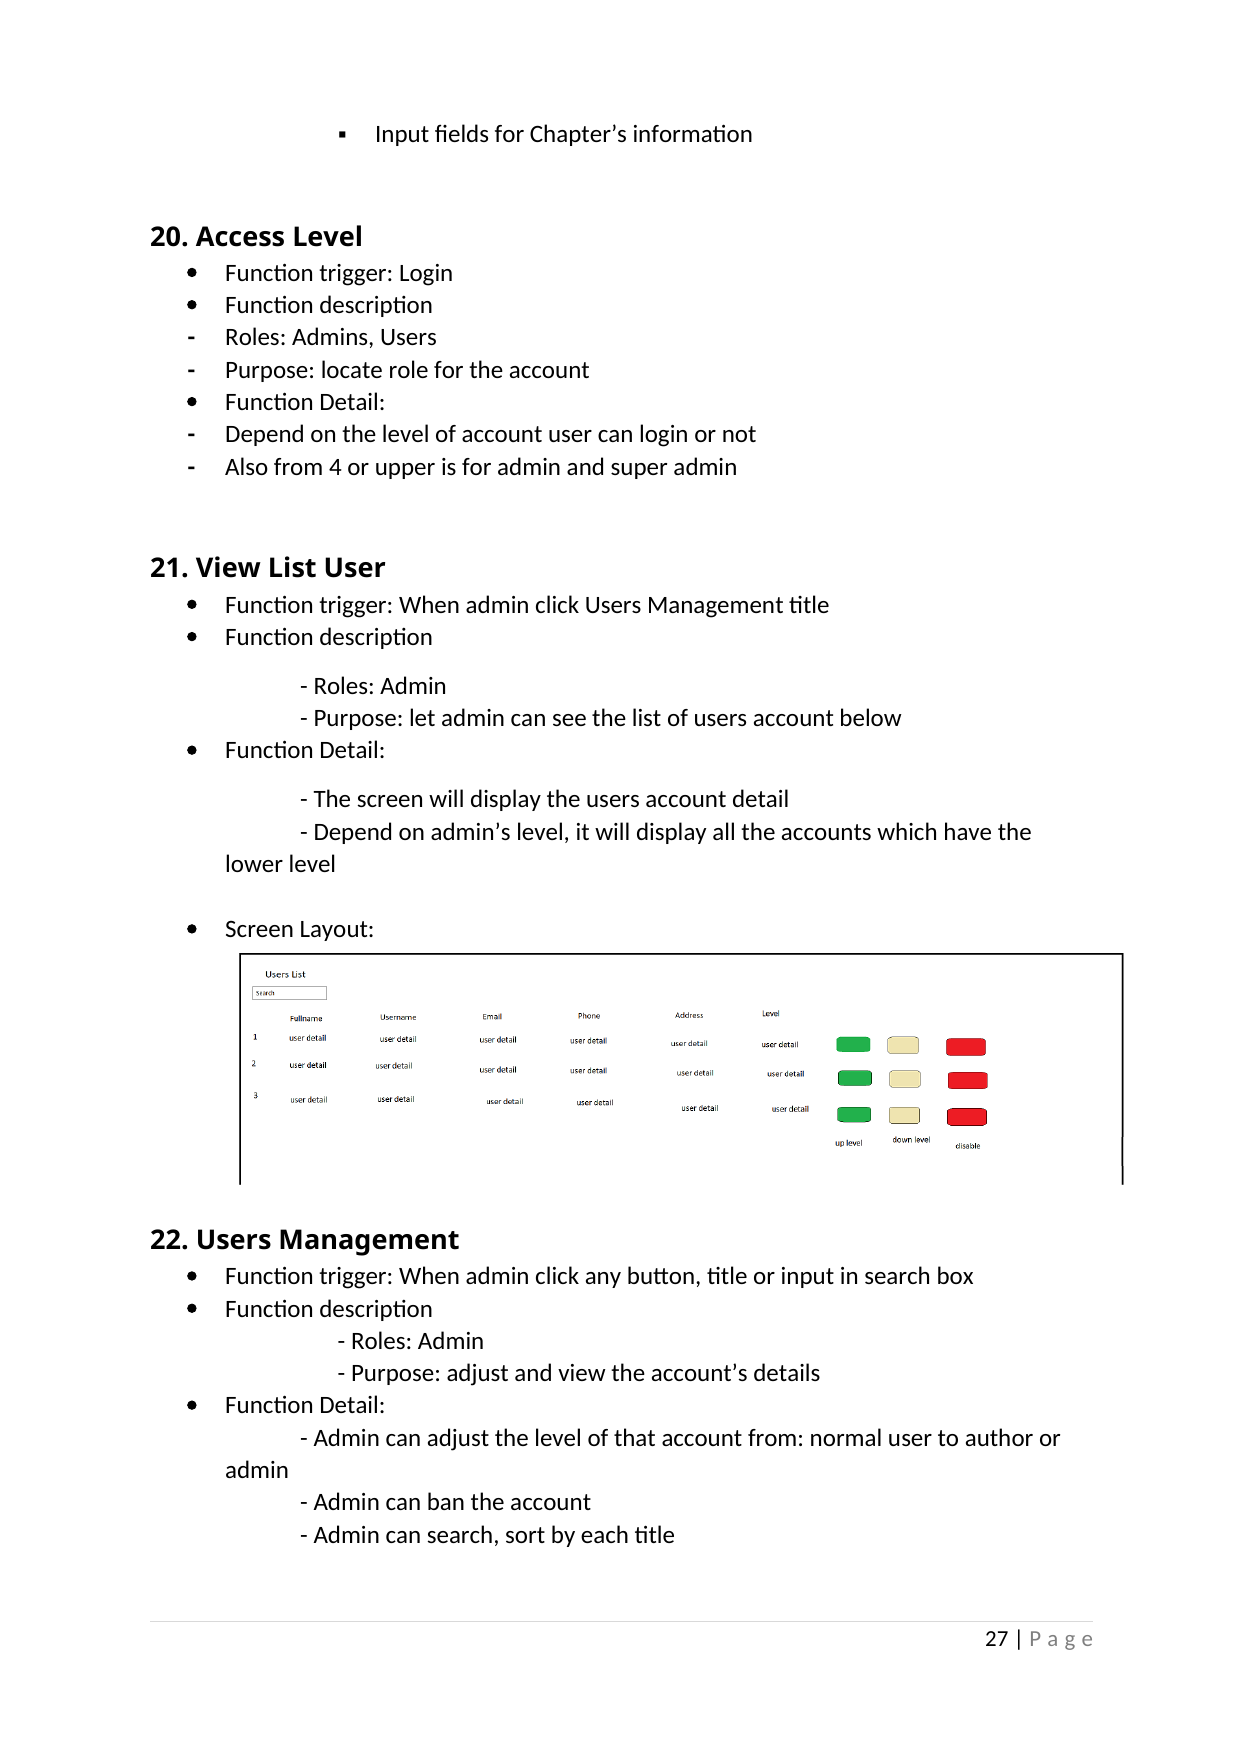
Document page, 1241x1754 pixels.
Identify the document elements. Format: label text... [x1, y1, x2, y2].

list Roles: Admins, Users [187, 321, 1093, 352]
list Function description [187, 289, 1093, 320]
list - Purpose: adjust and view the account’s details [337, 1357, 1093, 1388]
list Input fields for Chapter’s information [337, 118, 1093, 148]
list Function Detail: [187, 734, 1093, 765]
list Function Detail: [187, 386, 1093, 417]
text - Admin can search, sort by each title [225, 1519, 1093, 1549]
subtitle 22. Users Management [150, 1221, 1093, 1257]
text - Roles: Admin [225, 670, 1093, 701]
list Purpose: locate role for the account [187, 354, 1093, 384]
text - Purpose: let admin can see the list of users account below [225, 702, 1093, 733]
text - The screen will display the users account detail [187, 783, 1093, 814]
list Depend on the level of account user can login or not [187, 418, 1093, 449]
subtitle 20. Access Level [150, 217, 1093, 254]
subtitle 21. View List User [150, 549, 1093, 586]
list Function trigger: When admin click any button, title or input in search box [187, 1260, 1093, 1291]
list Also from 4 or upper is for admin and super admin [187, 451, 1093, 543]
list Function description [187, 1293, 1093, 1323]
list Function trigger: When admin click Users Management title [187, 589, 1093, 619]
picture [225, 945, 1168, 1203]
text - Admin can ban the account [225, 1486, 1093, 1517]
text - Depend on admin’s level, it will display all the accounts which have the lower level [225, 816, 1093, 879]
list Function Detail: [187, 1389, 1093, 1420]
text - Admin can adjust the level of that account from: normal user to author or admin [225, 1422, 1093, 1485]
list - Roles: Admin [337, 1325, 1093, 1356]
list Function description [187, 621, 1093, 652]
list Function trigger: Login [187, 257, 1093, 287]
